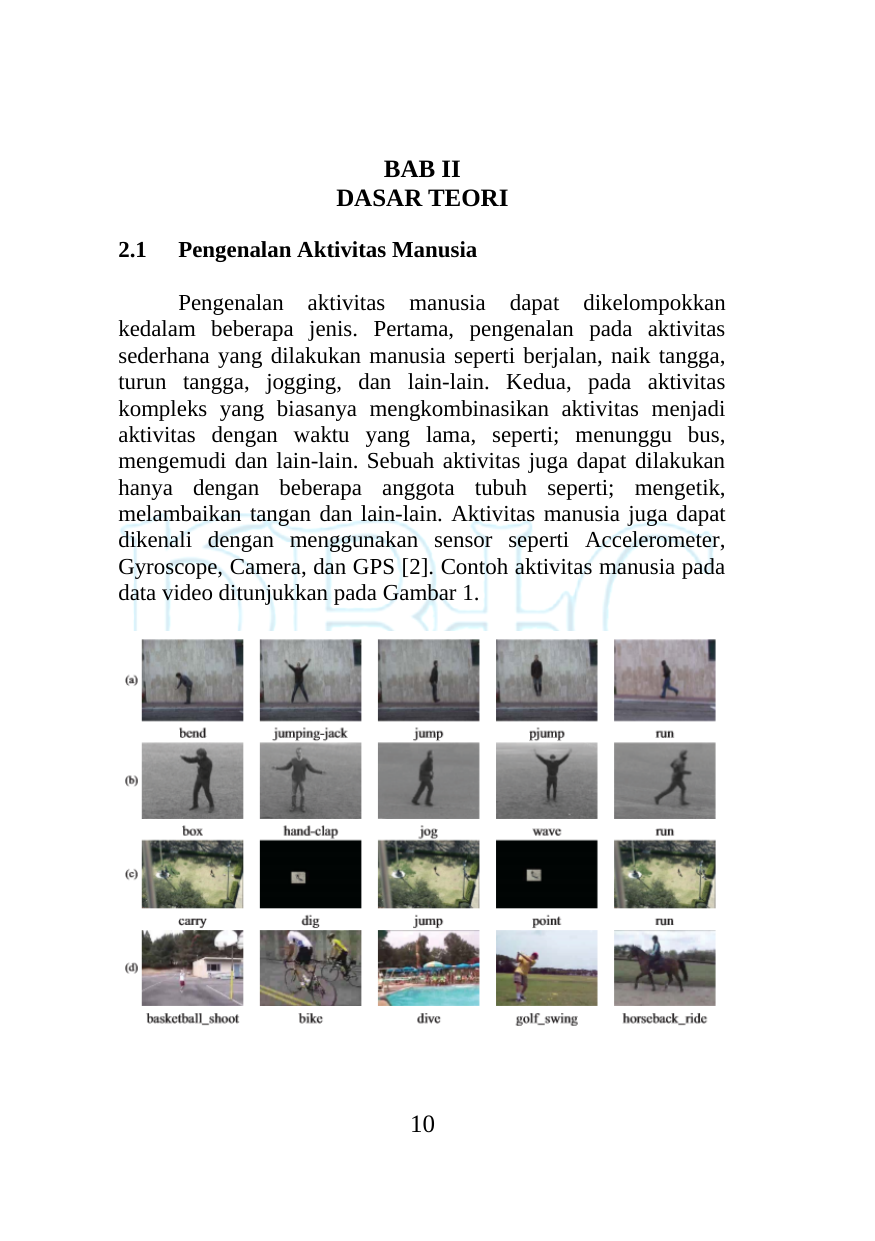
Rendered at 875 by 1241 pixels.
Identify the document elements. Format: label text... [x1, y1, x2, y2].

subtitle Pengenalan Aktivitas Manusia [118, 236, 726, 263]
subtitle BAB II DASAR TEORI [118, 154, 726, 211]
text Pengenalan aktivitas manusia dapat dikelompokkan kedalam beberapa jenis. Pertama, pengenalan pada aktivitas sederhana yang dilakukan manusia seperti berjalan, naik tangga, turun tangga, jogging, dan lain-lain. Kedua, pada aktivitas kompleks yang biasanya mengkombinasikan aktivitas menjadi aktivitas dengan waktu yang lama, seperti; menunggu bus, mengemudi dan lain-lain. Sebuah aktivitas juga dapat dilakukan hanya dengan beberapa anggota tubuh seperti; mengetik, melambaikan tangan dan lain-lain. Aktivitas manusia juga dapat dikenali dengan menggunakan sensor seperti Accelerometer, Gyroscope, Camera, dan GPS [2]. Contoh aktivitas manusia pada data video ditunjukkan pada Gambar 1. [118, 289, 726, 605]
picture [118, 631, 727, 1034]
